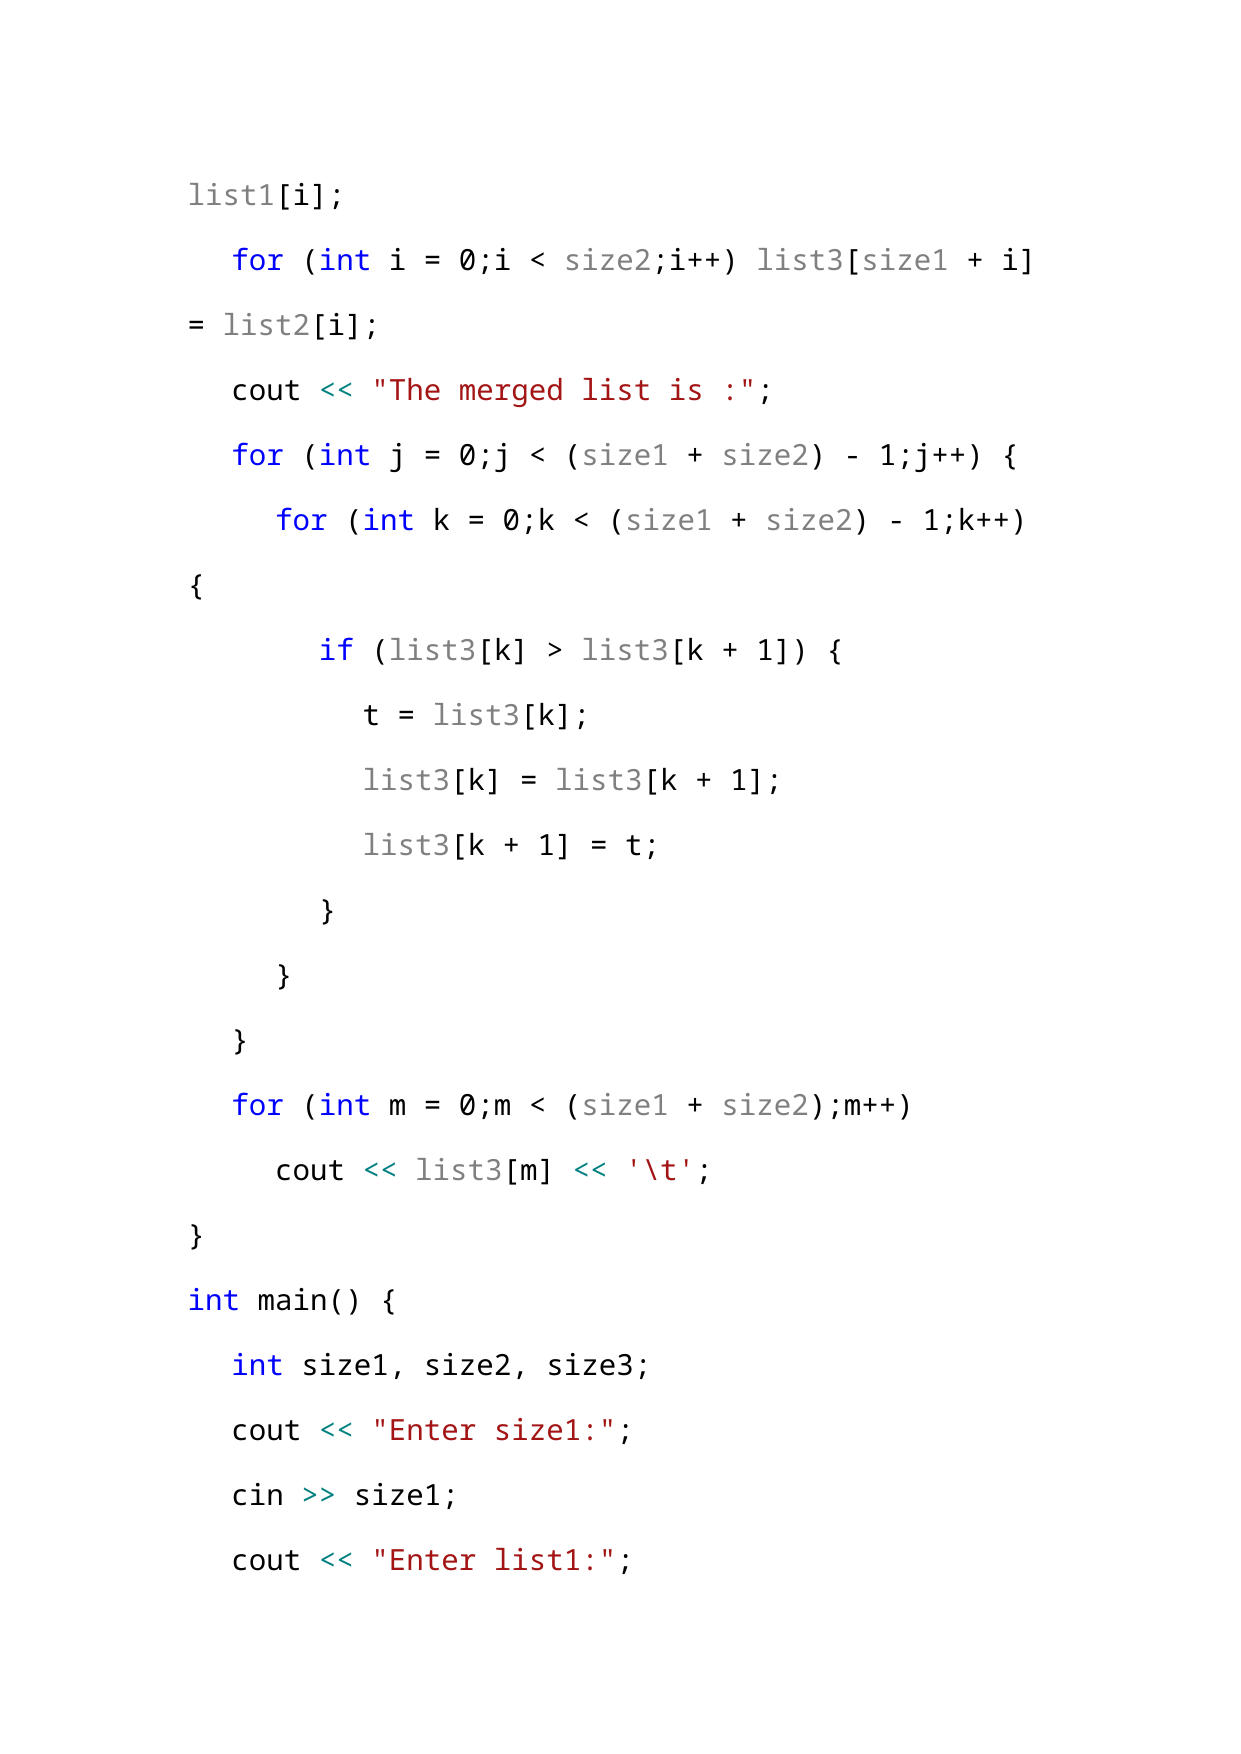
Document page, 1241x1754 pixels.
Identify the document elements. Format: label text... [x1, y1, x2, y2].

text list3[k] = list3[k + 1]; [187, 747, 1053, 812]
text cin >> size1; [187, 1462, 1053, 1527]
text } [187, 1202, 1053, 1267]
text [187, 162, 1053, 227]
text list3[k + 1] = t; [187, 812, 1053, 877]
text cout << "The merged list is :"; [187, 357, 1053, 422]
text } [187, 942, 1053, 1007]
text t = list3[k]; [187, 682, 1053, 747]
text int size1, size2, size3; [187, 1332, 1053, 1397]
text int main() { [187, 1267, 1053, 1332]
text for (int k = 0;k < (size1 + size2) - 1;k++) { [187, 487, 1053, 617]
text for (int i = 0;i < size2;i++) list3[size1 + i] = list2[i]; [187, 227, 1053, 357]
text cout << "Enter list1:"; [187, 1527, 1053, 1592]
text } [187, 1007, 1053, 1072]
text cout << "Enter size1:"; [187, 1397, 1053, 1462]
text } [187, 877, 1053, 942]
text for (int j = 0;j < (size1 + size2) - 1;j++) { [187, 422, 1053, 487]
text cout << list3[m] << '\t'; [187, 1137, 1053, 1202]
text for (int m = 0;m < (size1 + size2);m++) [187, 1072, 1053, 1137]
text if (list3[k] > list3[k + 1]) { [187, 617, 1053, 682]
